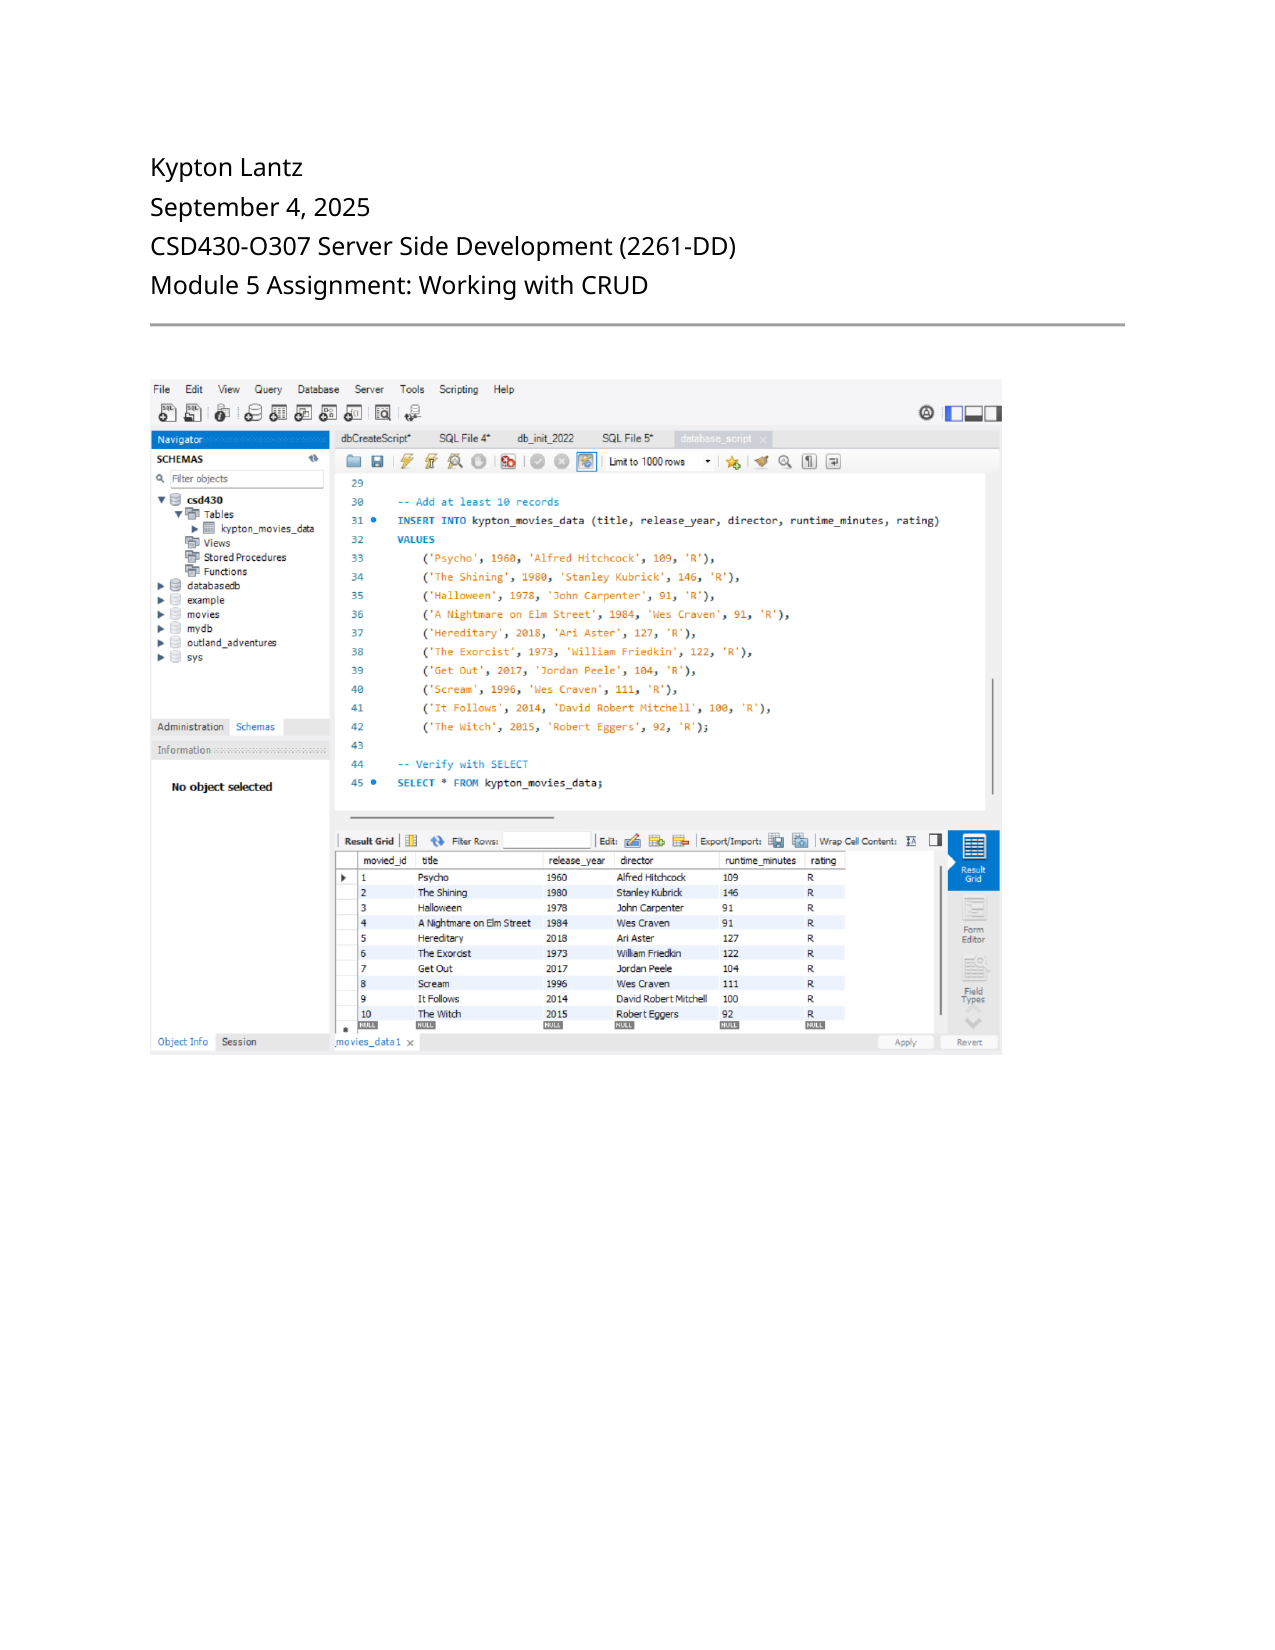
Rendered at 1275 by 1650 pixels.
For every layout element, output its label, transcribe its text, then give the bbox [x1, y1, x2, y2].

picture [150, 379, 1002, 1055]
text Kypton Lantz September 4, 2025 CSD430-O307 Server Side Development (2261-DD) Module 5 Assignment: Working with CRUD [150, 150, 1125, 302]
